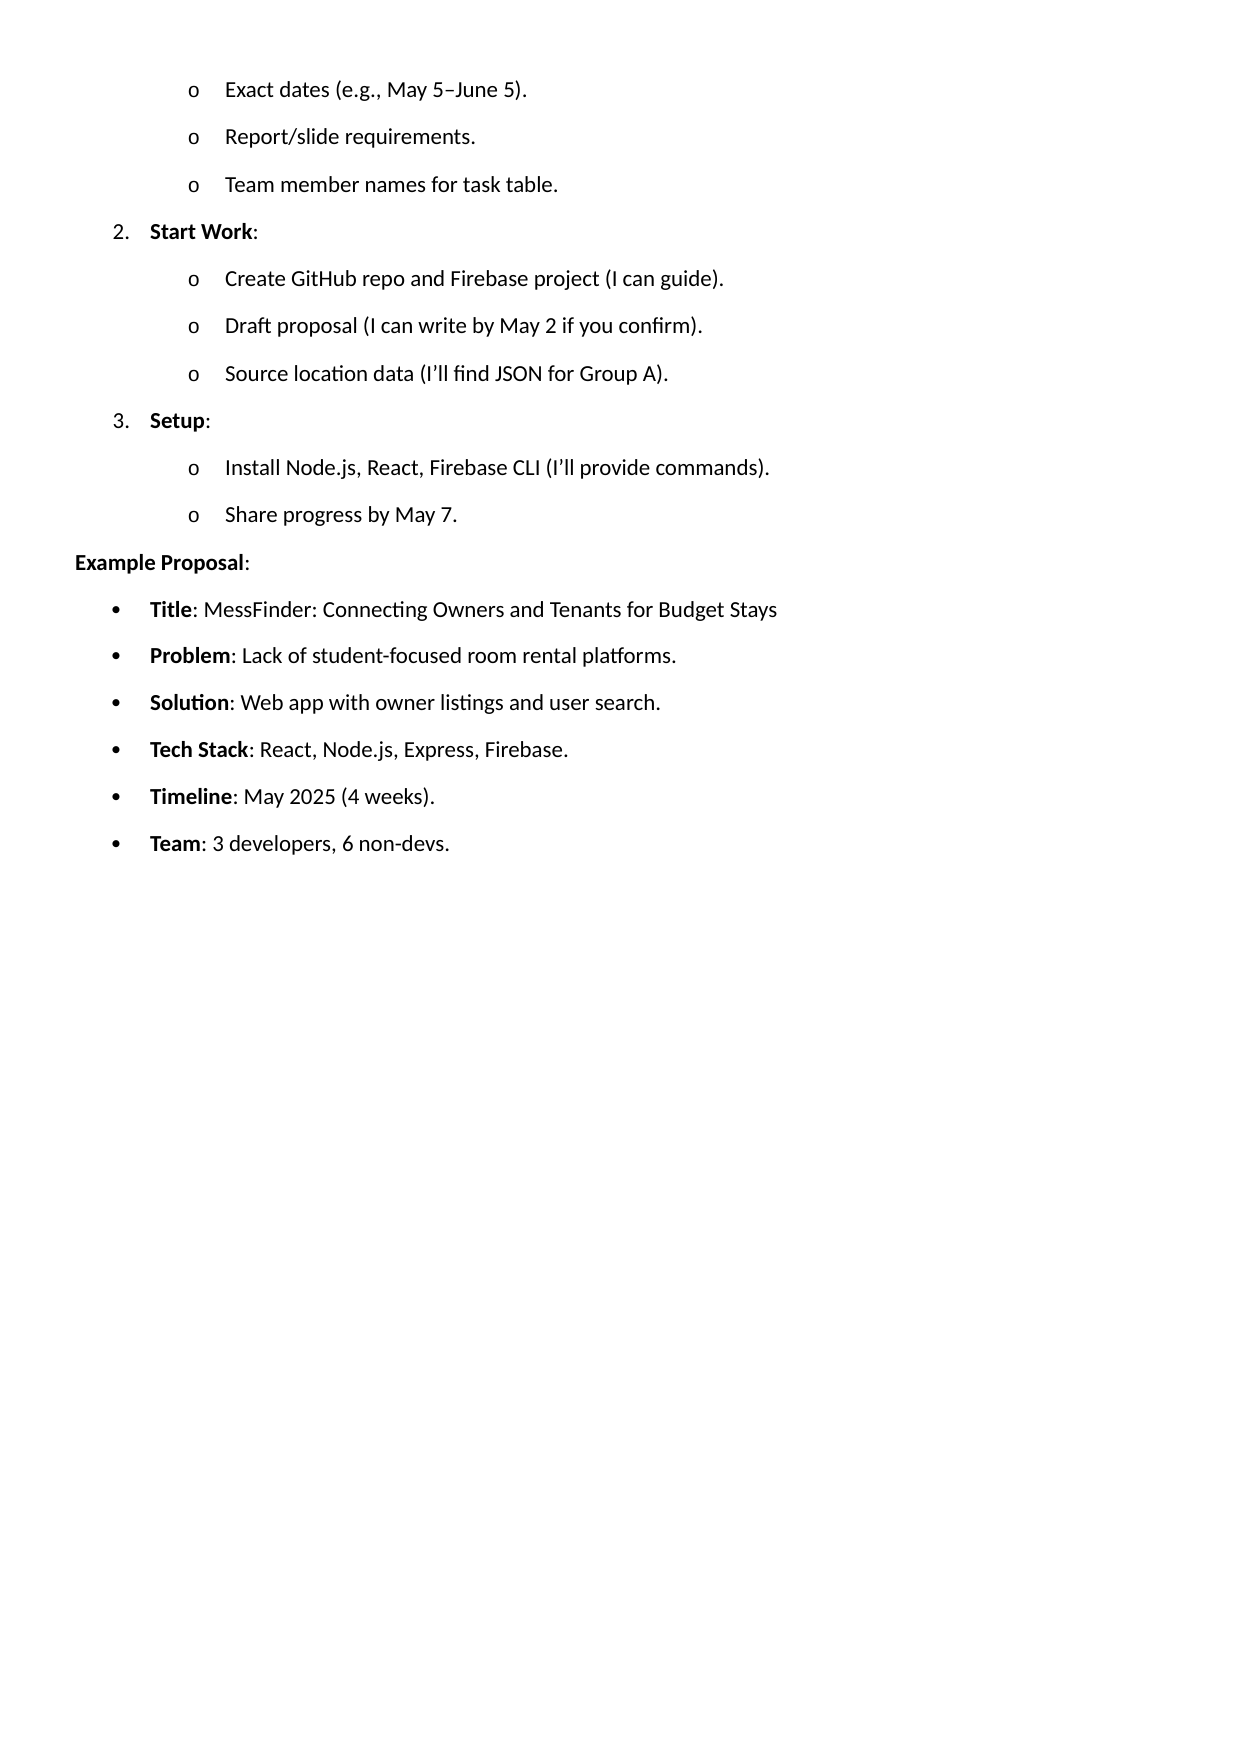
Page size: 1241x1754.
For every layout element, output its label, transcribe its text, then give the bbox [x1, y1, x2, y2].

list Report/slide requirements. [187, 122, 1165, 151]
list Tech Stack: React, Node.js, Express, Firebase. [112, 735, 1165, 763]
list Source location data (I’ll find JSON for Group A). [187, 359, 1165, 387]
list Create GitHub repo and Firebase project (I can guide). [187, 264, 1165, 293]
list Setup: [112, 406, 1165, 434]
list Solution: Web app with owner listings and user search. [112, 688, 1165, 717]
list Install Node.js, React, Firebase CLI (I’ll provide commands). [187, 453, 1165, 482]
list Draft proposal (I can write by May 2 if you confirm). [187, 311, 1165, 340]
list Problem: Lack of student-focused room rental platforms. [112, 642, 1165, 670]
list Start Work: [112, 217, 1165, 245]
text Example Proposal: [75, 548, 1165, 576]
list Title: MessFinder: Connecting Owners and Tenants for Budget Stays [112, 595, 1165, 623]
list Share progress by May 7. [187, 501, 1165, 529]
list Team: 3 developers, 6 non-devs. [112, 829, 1165, 857]
list Timeline: May 2025 (4 weeks). [112, 782, 1165, 810]
list Team member names for task table. [187, 170, 1165, 198]
list Exact dates (e.g., May 5–June 5). [187, 75, 1165, 103]
